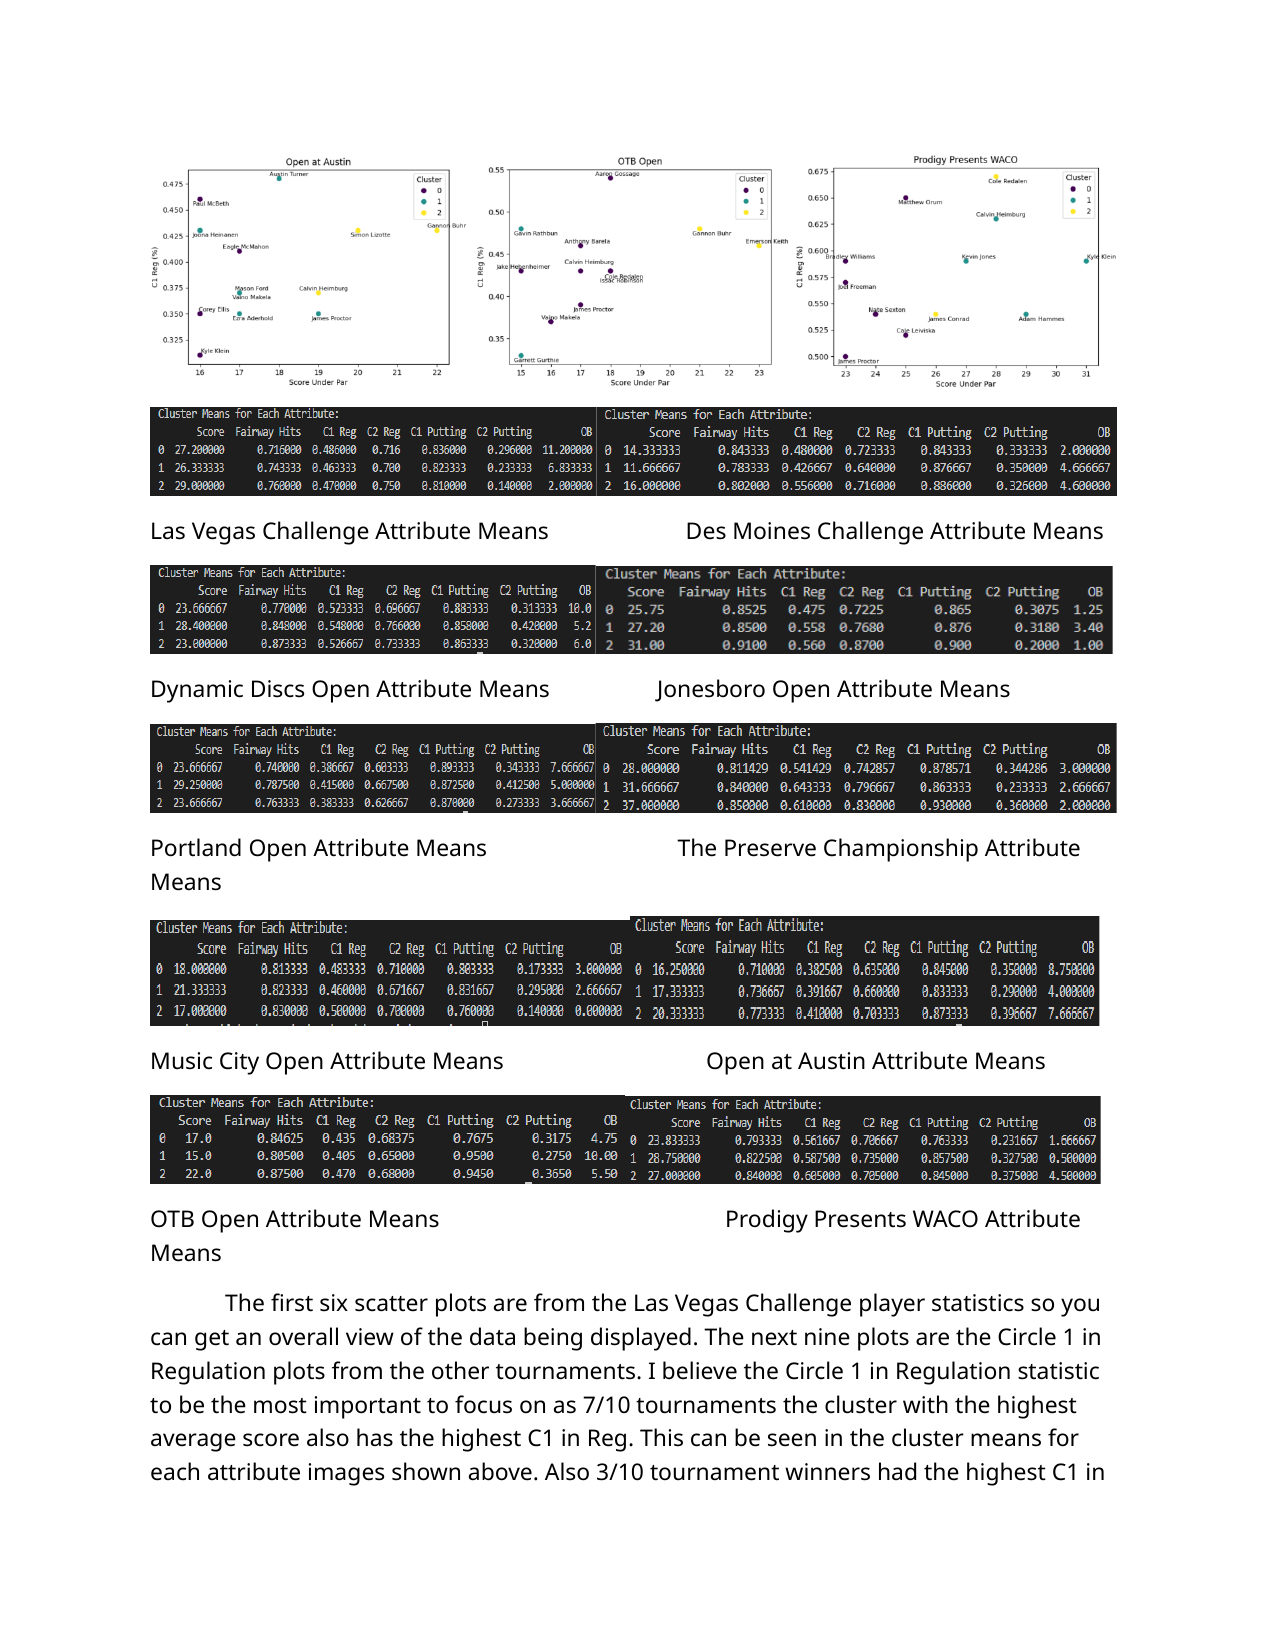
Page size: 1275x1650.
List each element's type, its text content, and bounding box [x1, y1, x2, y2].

picture [150, 1095, 1101, 1184]
text Music City Open Attribute Means Open at Austin Attribute Means [150, 1045, 1125, 1076]
picture [150, 407, 1117, 496]
picture [150, 150, 1118, 388]
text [150, 1287, 1125, 1487]
text Las Vegas Challenge Attribute Means Des Moines Challenge Attribute Means [150, 515, 1125, 546]
text Dynamic Discs Open Attribute Means Jonesboro Open Attribute Means [150, 673, 1125, 704]
picture [150, 565, 1113, 654]
text Portland Open Attribute Means The Preserve Championship Attribute Means [150, 832, 1125, 897]
picture [150, 723, 1117, 813]
picture [150, 916, 1100, 1026]
text OTB Open Attribute Means Prodigy Presents WACO Attribute Means [150, 1203, 1125, 1268]
